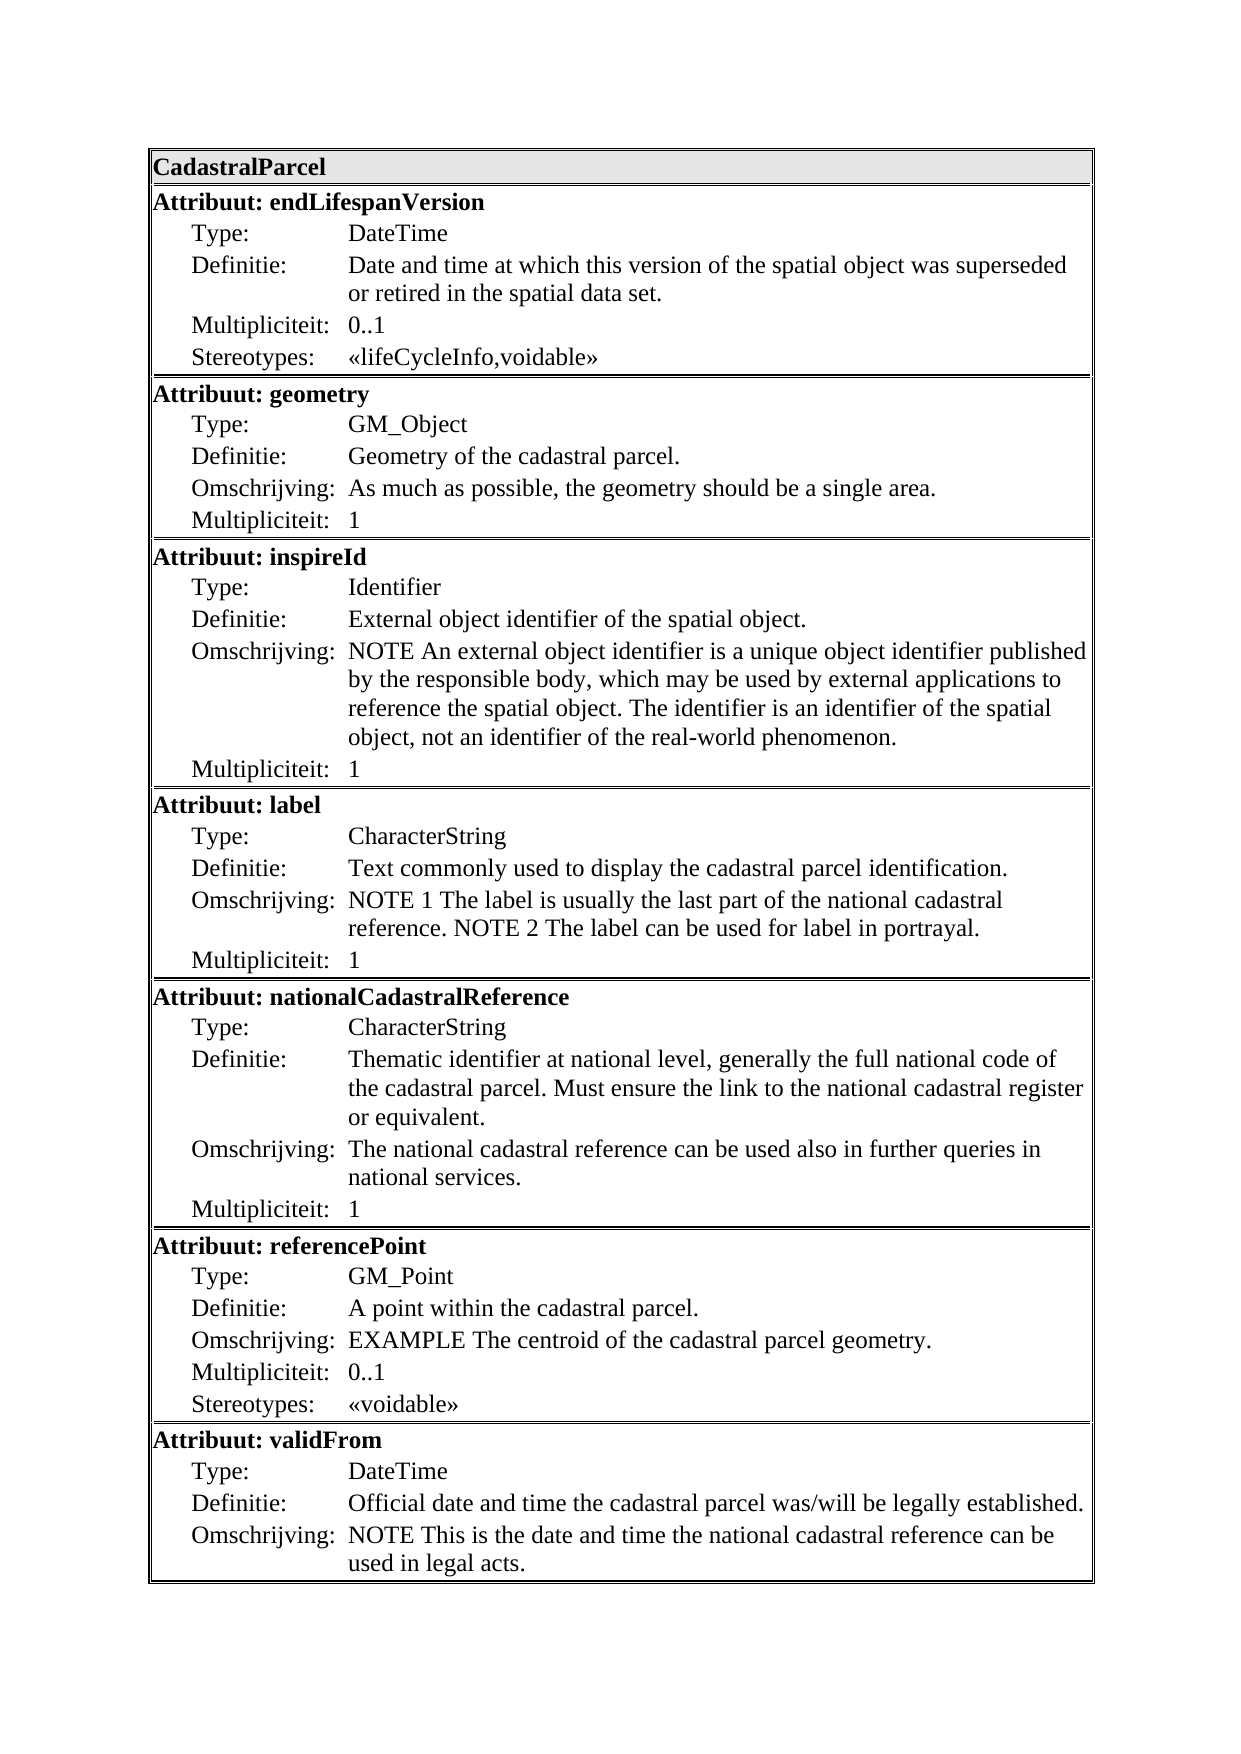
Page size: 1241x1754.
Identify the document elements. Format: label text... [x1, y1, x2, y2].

table_cell Attribuut: referencePoint [152, 1226, 1092, 1421]
table_cell Attribuut: nationalCadastralReference [152, 977, 1092, 1226]
table_cell Attribuut: geometry [152, 374, 1092, 537]
table_cell Attribuut: label [150, 786, 1093, 977]
table_cell Attribuut: endLifespanVersion [150, 183, 1093, 374]
table_cell Attribuut: validFrom [150, 1421, 1093, 1580]
table_header CadastralParcel [152, 151, 1092, 183]
table_cell Attribuut: inspireId [150, 537, 1093, 786]
